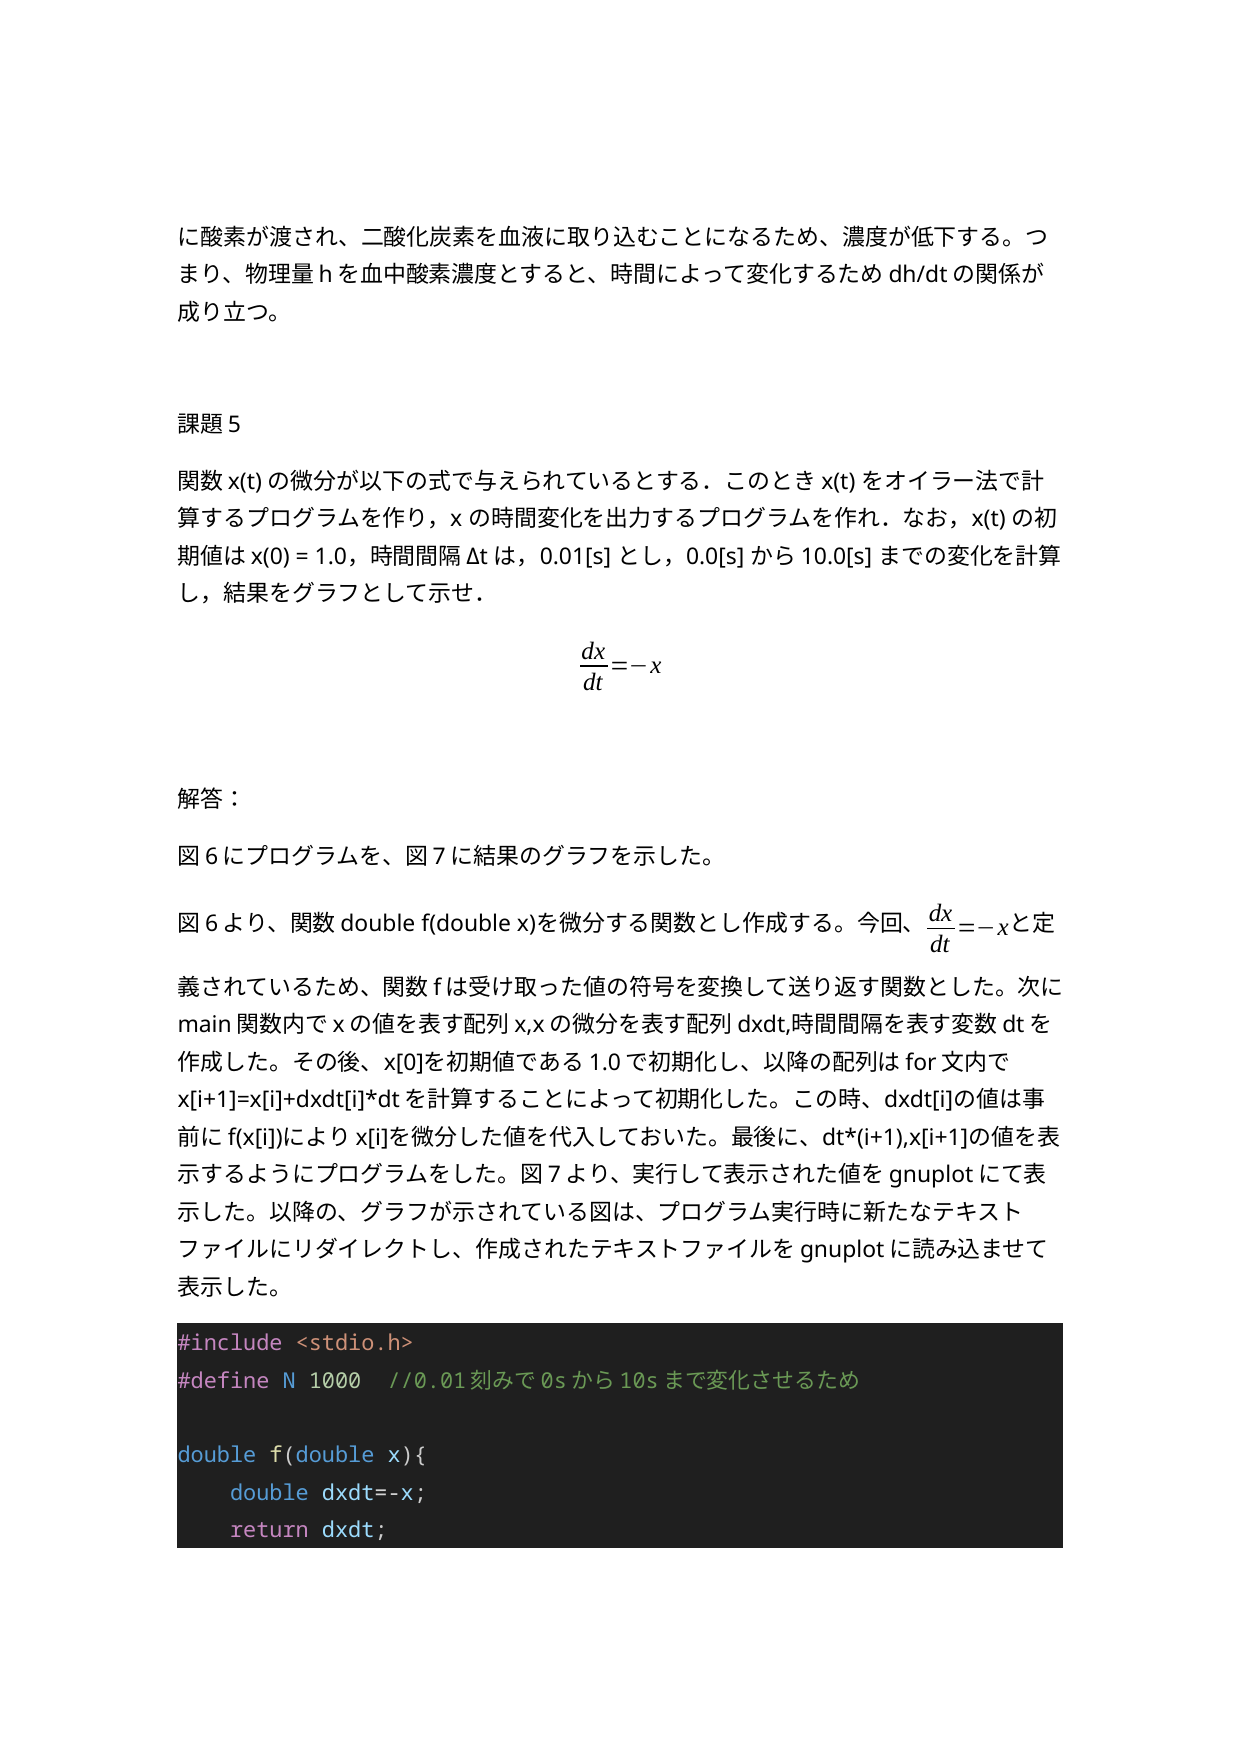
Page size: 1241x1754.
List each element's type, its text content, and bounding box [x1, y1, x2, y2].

text 図6にプログラムを、図7に結果のグラフを示した。 [177, 836, 1063, 873]
text 図6より、関数double f(double x)を微分する関数とし作成する。今回、と定義されているため、関数fは受け取った値の符号を変換して送り返す関数とした。次に、main関数内でxの値を表す配列x,xの微分を表す配列dxdt,時間間隔を表す変数dtを作成した。その後、x[0]を初期値である1.0で初期化し、以降の配列はfor文内でx[i+1]=x[i]+dxdt[i]*dtを計算することによって初期化した。この時、dxdt[i]の値は事前にf(x[i])によりx[i]を微分した値を代入しておいた。最後に、dt*(i+1),x[i+1]の値を表示するようにプログラムをした。図7より、実行して表示された値をgnuplotにて表示した。以降の、グラフが示されている図は、プログラム実行時に新たなテキストファイルにリダイレクトし、作成されたテキストファイルをgnuplotに読み込ませて表示した。 [177, 892, 1063, 1304]
text 課題5 [177, 404, 1063, 442]
text double dxdt=-x; [177, 1473, 1063, 1511]
text #define N 1000 //0.01刻みで0sから10sまで変化させるため [177, 1361, 1063, 1398]
text 解答： [177, 779, 1063, 817]
text #include <stdio.h> [177, 1323, 1063, 1361]
text double f(double x){ [177, 1436, 1063, 1473]
text return dxdt; [177, 1511, 1063, 1548]
text 関数x(t) の微分が以下の式で与えられているとする．このときx(t) をオイラー法で計算するプログラムを作り，x の時間変化を出力するプログラムを作れ．なお，x(t) の初期値はx(0) = 1.0，時間間隔Δt は，0.01[s] とし，0.0[s] から10.0[s] までの変化を計算し，結果をグラフとして示せ． [177, 461, 1063, 611]
